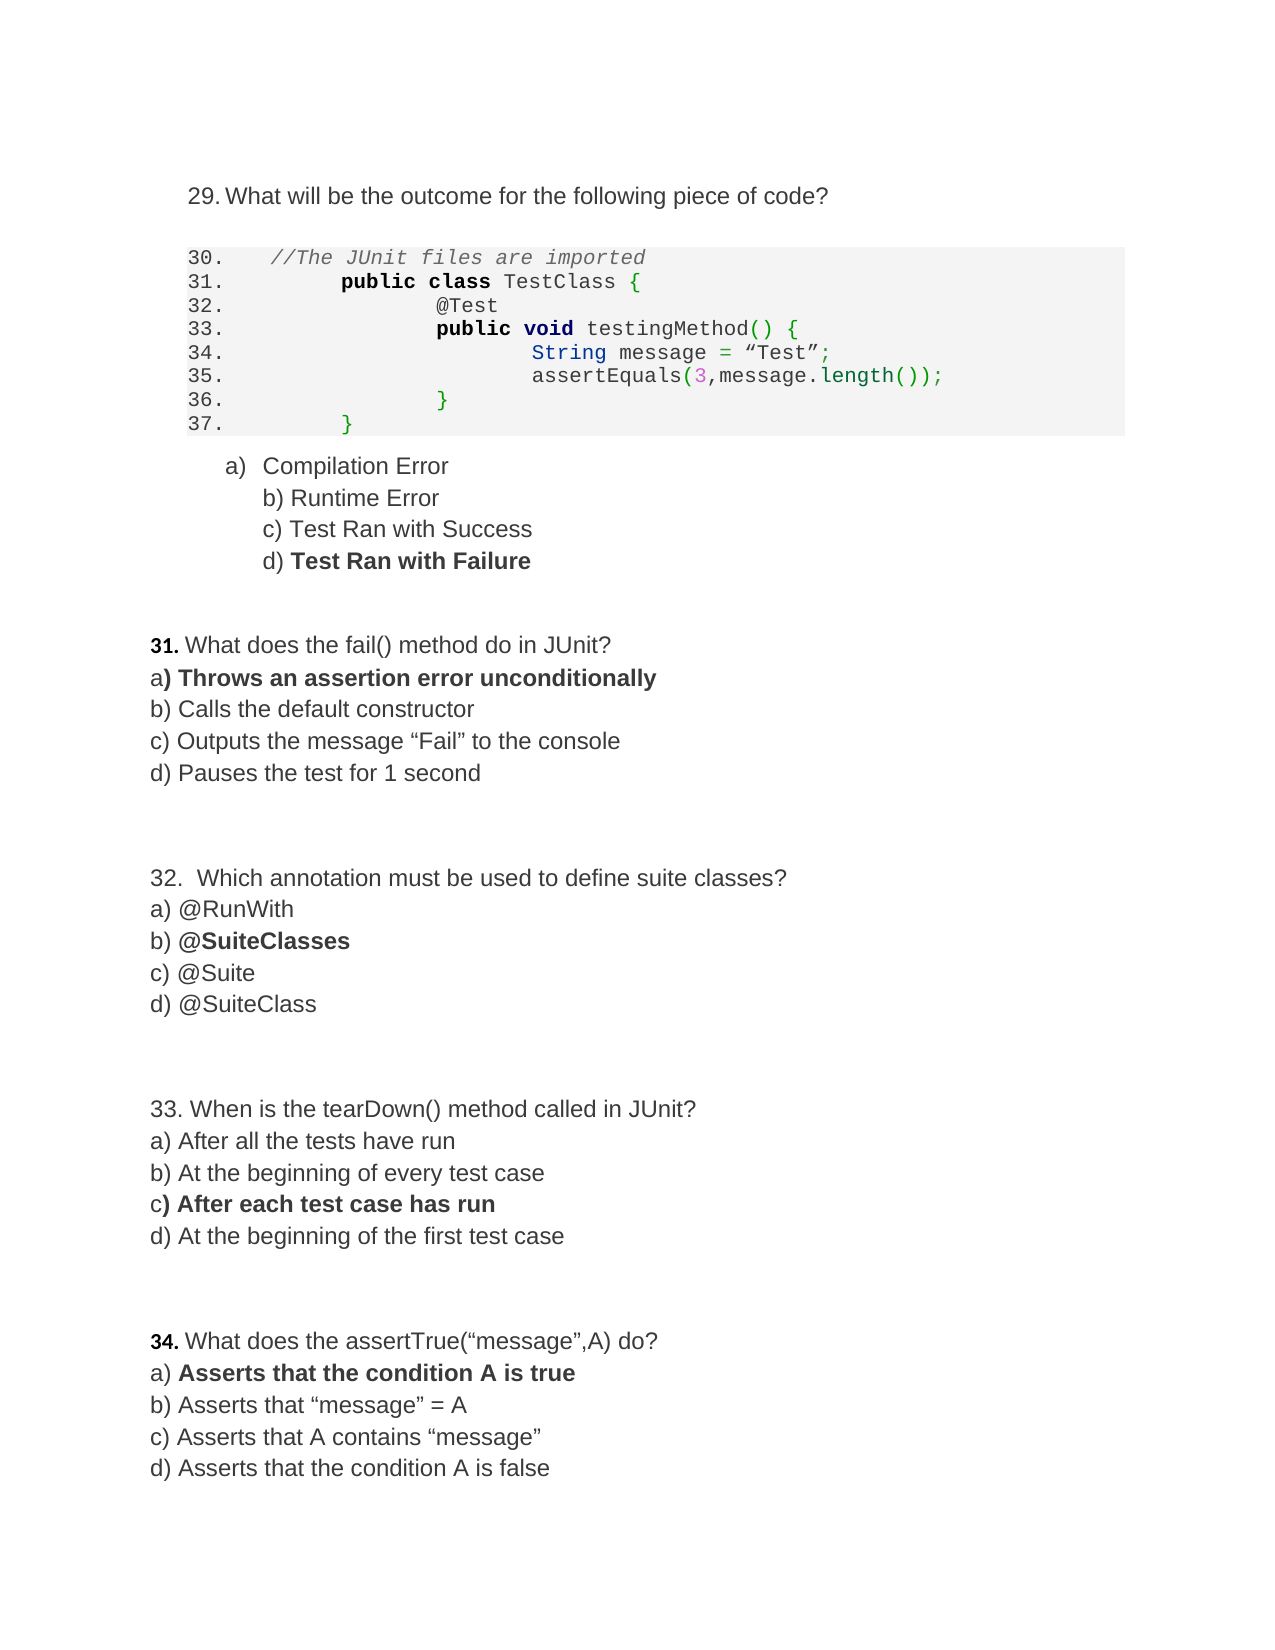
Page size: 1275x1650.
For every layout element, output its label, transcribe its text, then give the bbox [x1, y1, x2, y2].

list What will be the outcome for the following piece of code? [187, 182, 1125, 210]
text 33. When is the tearDown() method called in JUnit? a) After all the tests have run b) At the beginning of every test case c) After each test case has run d) At the beginning of the first test case [150, 1095, 1125, 1249]
list String message = “Test”; [187, 342, 1125, 366]
text 32. Which annotation must be used to define suite classes? a) @RunWith b) @SuiteClasses c) @Suite d) @SuiteClass [150, 863, 1125, 1018]
list @Test [187, 294, 1125, 318]
list Compilation Error b) Runtime Error c) Test Ran with Success d) Test Ran with Failure [225, 452, 1125, 575]
text 31. What does the fail() method do in JUnit? a) Throws an assertion error unconditionally b) Calls the default constructor c) Outputs the message “Fail” to the console d) Pauses the test for 1 second [150, 631, 1125, 786]
text 34. What does the assertTrue(“message”,A) do? a) Asserts that the condition A is true b) Asserts that “message” = A c) Asserts that A contains “message” d) Asserts that the condition A is false [150, 1327, 1125, 1482]
list assertEquals(3,message.length()); [187, 366, 1125, 389]
list } [187, 413, 1125, 436]
list } [187, 389, 1125, 413]
list public void testingMethod() { [187, 318, 1125, 342]
list //The JUnit files are imported [187, 247, 1125, 271]
list public class TestClass { [187, 271, 1125, 294]
